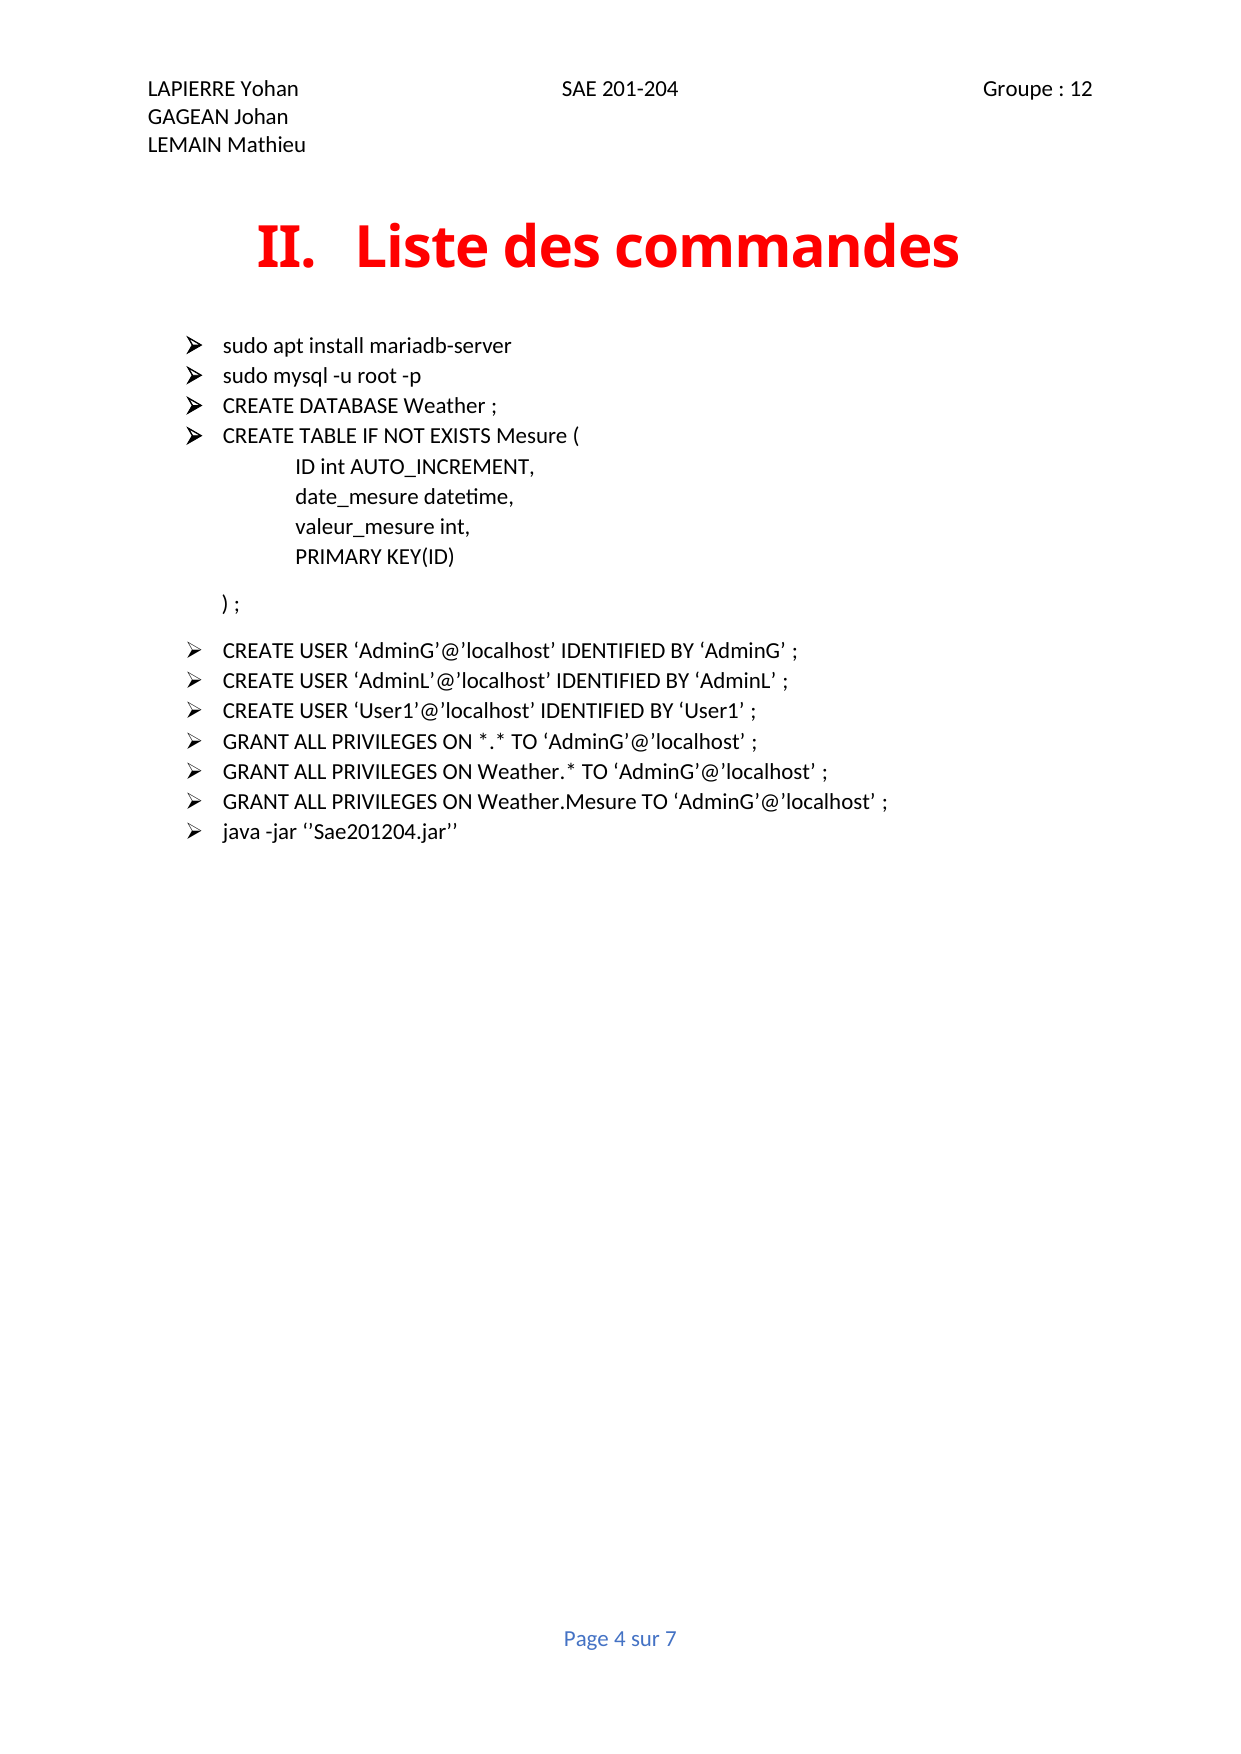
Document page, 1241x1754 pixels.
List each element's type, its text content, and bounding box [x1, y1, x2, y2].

list CREATE USER ‘User1’@’localhost’ IDENTIFIED BY ‘User1’ ; [185, 697, 1093, 725]
list GRANT ALL PRIVILEGES ON Weather.Mesure TO ‘AdminG’@’localhost’ ; [185, 787, 1093, 815]
list CREATE USER ‘AdminL’@’localhost’ IDENTIFIED BY ‘AdminL’ ; [185, 666, 1093, 694]
list GRANT ALL PRIVILEGES ON *.* TO ‘AdminG’@’localhost’ ; [185, 727, 1093, 755]
title Liste des commandes [185, 205, 1093, 284]
list sudo mysql -u root -p [185, 361, 1093, 389]
text ) ; [148, 589, 1093, 617]
list CREATE TABLE IF NOT EXISTS Mesure ( [185, 422, 1093, 450]
list date_mesure datetime, [295, 482, 1093, 510]
list GRANT ALL PRIVILEGES ON Weather.* TO ‘AdminG’@’localhost’ ; [185, 757, 1093, 785]
list CREATE DATABASE Weather ; [185, 391, 1093, 419]
list valeur_mesure int, [295, 512, 1093, 540]
list PRIMARY KEY(ID) [295, 542, 1093, 571]
list ID int AUTO_INCREMENT, [295, 452, 1093, 480]
list CREATE USER ‘AdminG’@’localhost’ IDENTIFIED BY ‘AdminG’ ; [185, 636, 1093, 664]
list sudo apt install mariadb-server [185, 331, 1093, 359]
list java -jar ‘’Sae201204.jar’’ [185, 817, 1093, 846]
